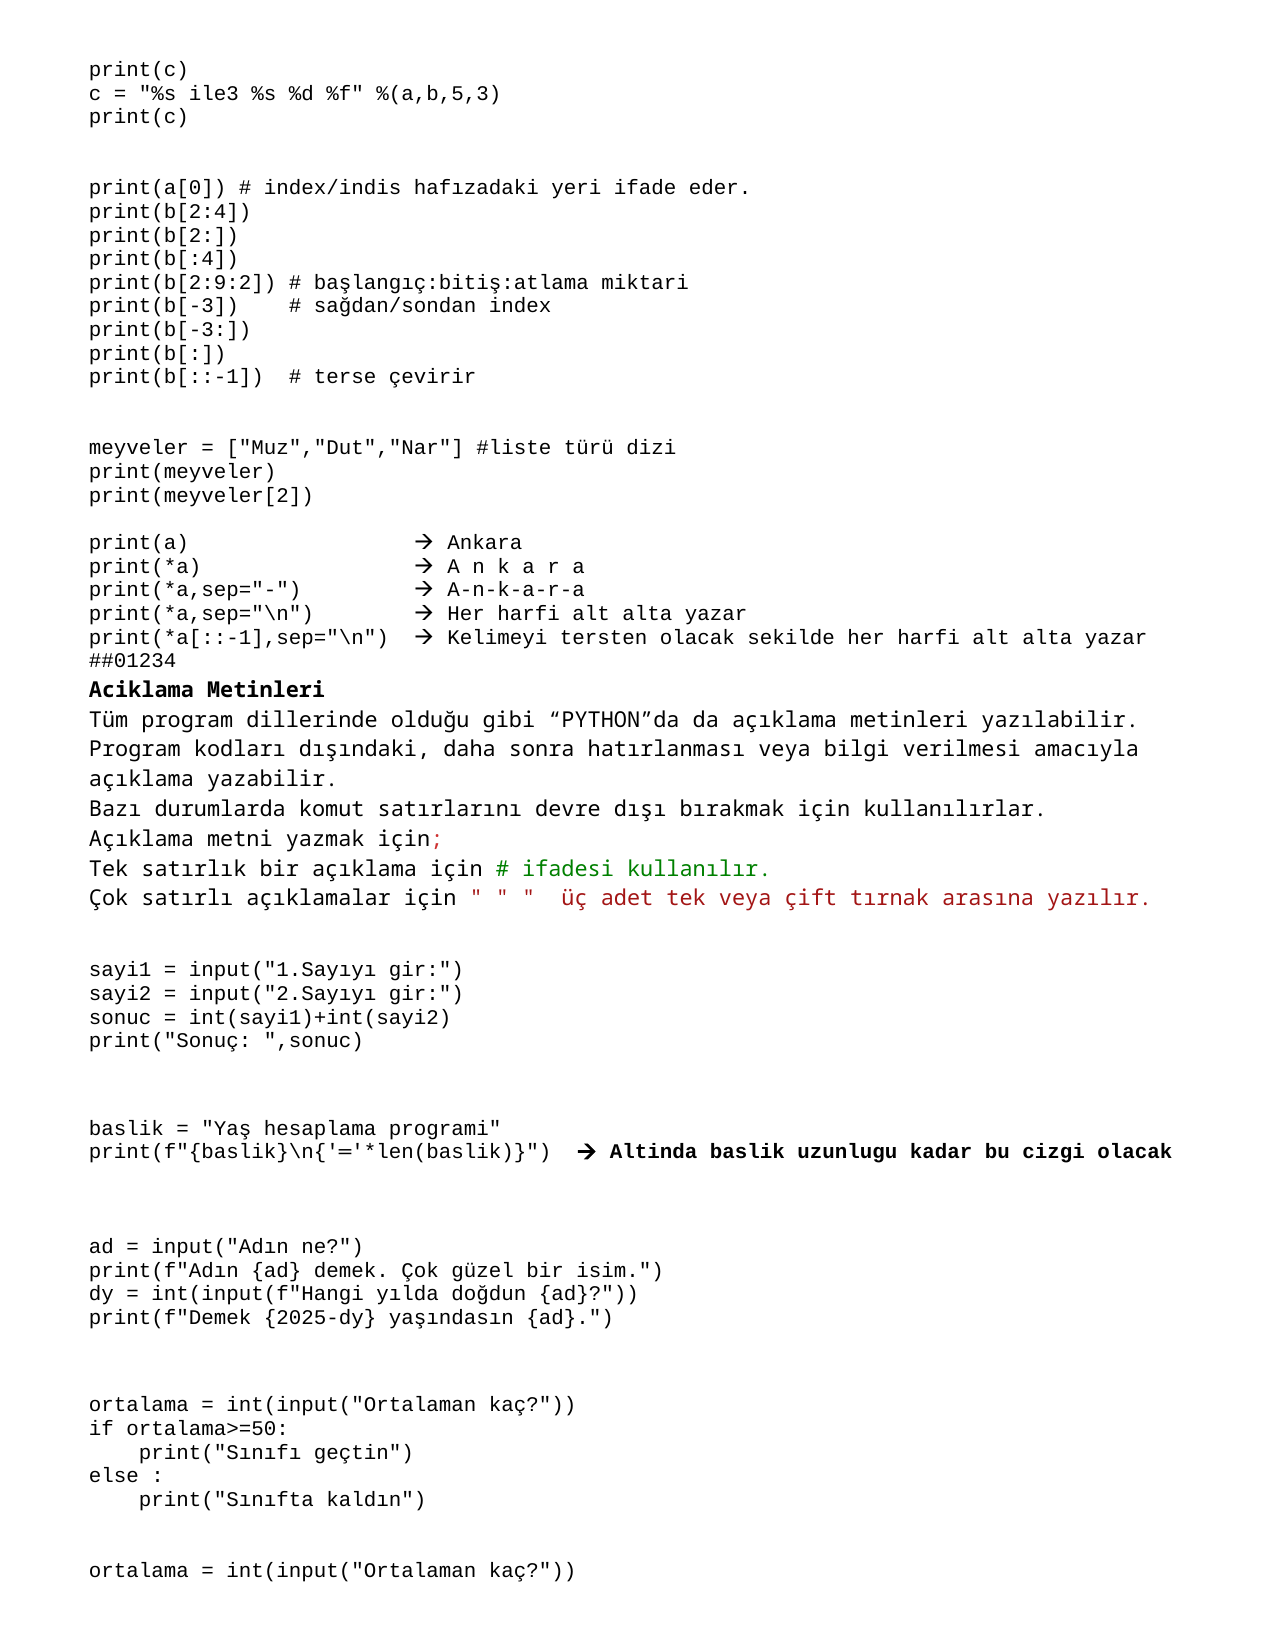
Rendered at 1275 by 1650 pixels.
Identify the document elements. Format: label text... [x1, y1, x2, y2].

text print(*a,sep="-") A-n-k-a-r-a [89, 579, 1216, 603]
text sayi2 = input("2.Sayıyı gir:") [89, 983, 1216, 1007]
text print(b[2:4]) [89, 201, 1216, 224]
text Tüm program dillerinde olduğu gibi “PYTHON”da da açıklama metinleri yazılabilir. [89, 704, 1216, 733]
text print(a[0]) # index/indis hafızadaki yeri ifade eder. [89, 177, 1216, 201]
text print(b[:4]) [89, 248, 1216, 272]
text dy = int(input(f"Hangi yılda doğdun {ad}?")) [89, 1283, 1216, 1307]
text baslik = "Yaş hesaplama programi" [89, 1118, 1216, 1141]
text Bazı durumlarda komut satırlarını devre dışı bırakmak için kullanılırlar. [89, 793, 1216, 823]
text print(f"{baslik}\n{'═'*len(baslik)}") Altinda baslik uzunlugu kadar bu cizgi olacak [89, 1141, 1216, 1165]
text print(b[2:]) [89, 224, 1216, 248]
text ad = input("Adın ne?") [89, 1236, 1216, 1260]
text print(c) [89, 59, 1216, 83]
text print(meyveler[2]) [89, 485, 1216, 508]
text Açıklama metni yazmak için; [89, 823, 1216, 853]
text print(a) Ankara [89, 532, 1216, 556]
text print(b[-3:]) [89, 319, 1216, 343]
text print("Sınıfta kaldın") [89, 1489, 1216, 1513]
text print(*a,sep="\n") Her harfi alt alta yazar [89, 603, 1216, 627]
text print(b[2:9:2]) # başlangıç:bitiş:atlama miktari [89, 272, 1216, 296]
text Çok satırlı açıklamalar için " " " üç adet tek veya çift tırnak arasına yazılır. [89, 882, 1216, 912]
text if ortalama>=50: [89, 1418, 1216, 1442]
text c = "%s ile3 %s %d %f" %(a,b,5,3) [89, 83, 1216, 106]
text sayi1 = input("1.Sayıyı gir:") [89, 959, 1216, 983]
text print(b[:]) [89, 343, 1216, 366]
text meyveler = ["Muz","Dut","Nar"] #liste türü dizi [89, 437, 1216, 461]
text print(f"Demek {2025-dy} yaşındasın {ad}.") [89, 1307, 1216, 1331]
text Aciklama Metinleri [89, 674, 1216, 704]
text print("Sonuç: ",sonuc) [89, 1030, 1216, 1054]
text print(c) [89, 106, 1216, 130]
text Tek satırlık bir açıklama için # ifadesi kullanılır. [89, 853, 1216, 882]
text print(f"Adın {ad} demek. Çok güzel bir isim.") [89, 1260, 1216, 1283]
text print(*a) A n k a r a [89, 556, 1216, 579]
text else : [89, 1465, 1216, 1489]
text print(b[::-1]) # terse çevirir [89, 366, 1216, 390]
text ortalama = int(input("Ortalaman kaç?")) [89, 1394, 1216, 1418]
text ortalama = int(input("Ortalaman kaç?")) [89, 1560, 1216, 1583]
text Program kodları dışındaki, daha sonra hatırlanması veya bilgi verilmesi amacıyla açıklama yazabilir. [89, 733, 1216, 793]
text print(b[-3]) # sağdan/sondan index [89, 296, 1216, 319]
text sonuc = int(sayi1)+int(sayi2) [89, 1007, 1216, 1030]
text print("Sınıfı geçtin") [89, 1442, 1216, 1465]
text print(meyveler) [89, 461, 1216, 485]
text ##01234 [89, 650, 1216, 674]
text print(*a[::-1],sep="\n") Kelimeyi tersten olacak sekilde her harfi alt alta yazar [89, 627, 1216, 650]
